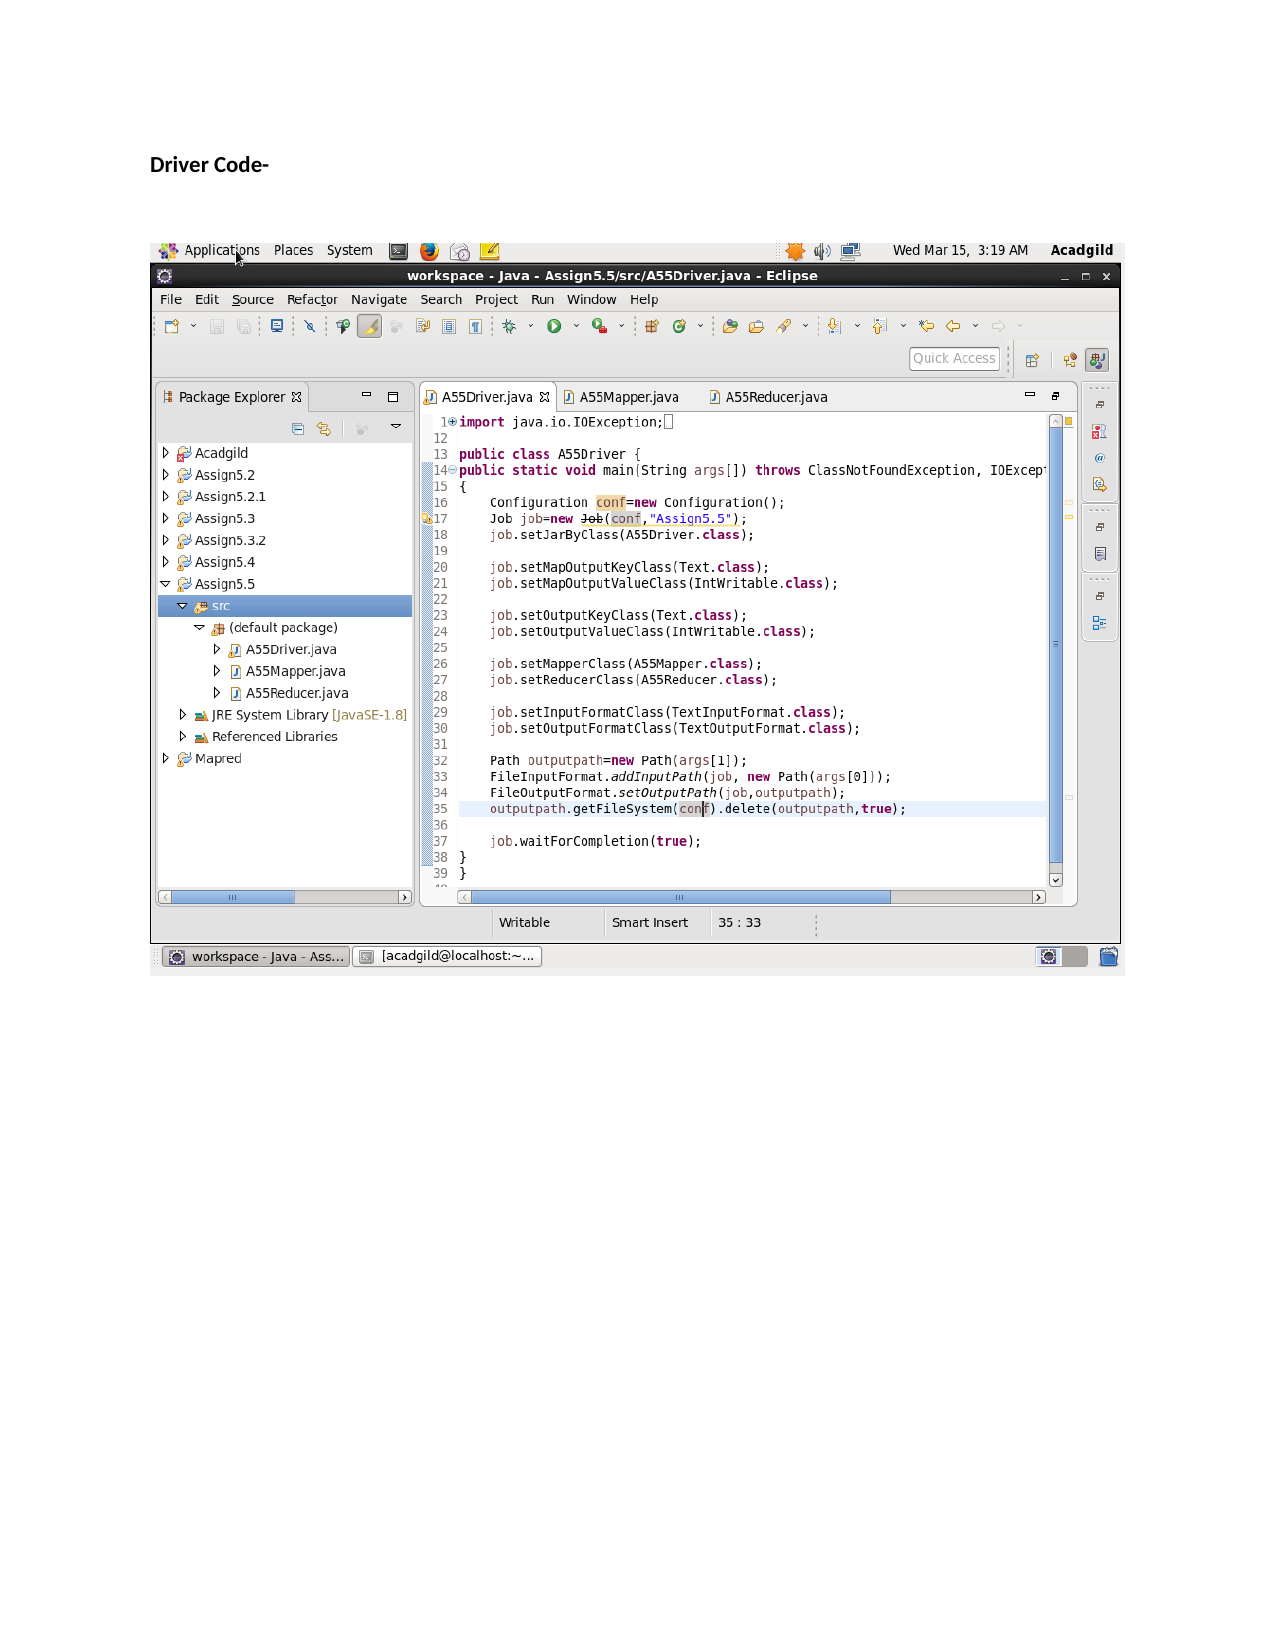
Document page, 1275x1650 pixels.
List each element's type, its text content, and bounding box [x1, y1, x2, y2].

picture [150, 243, 1125, 976]
text Driver Code- [150, 150, 1125, 178]
